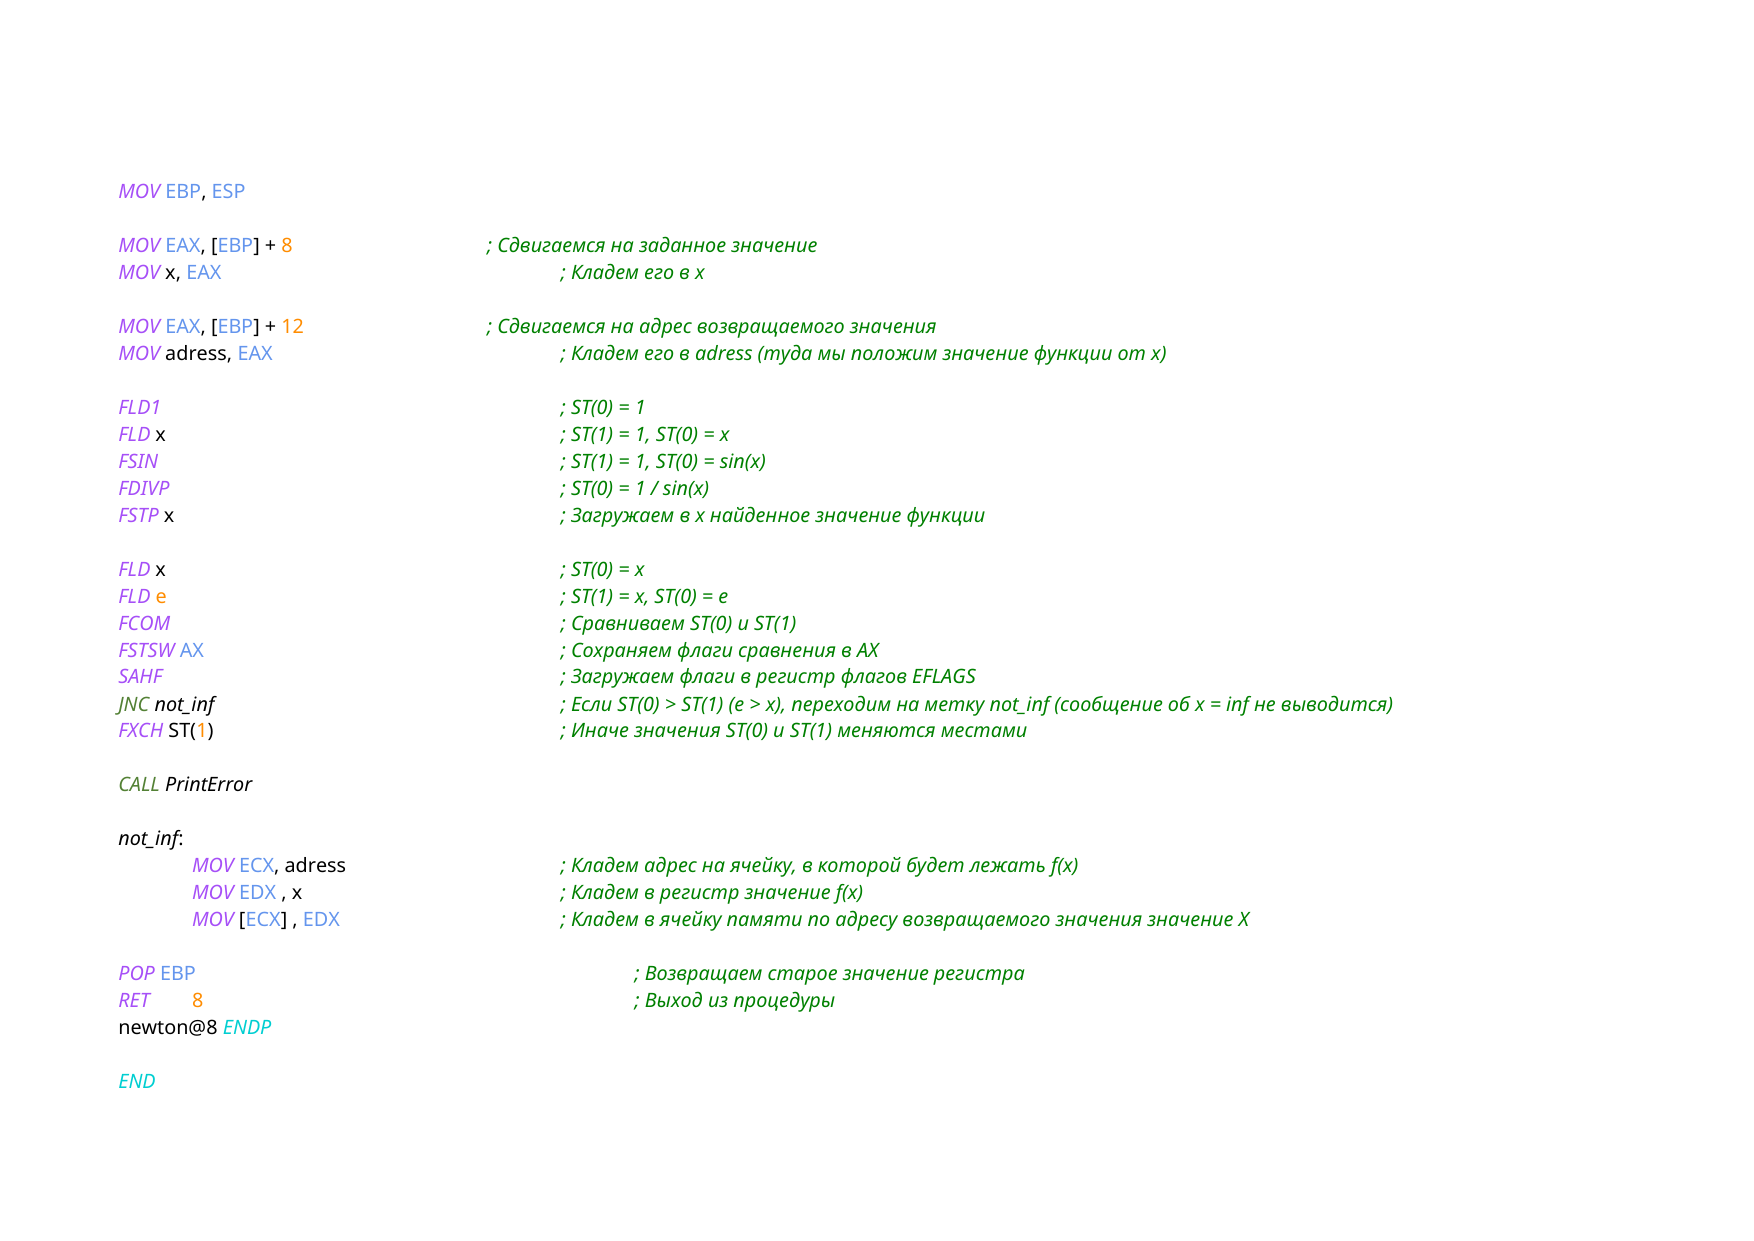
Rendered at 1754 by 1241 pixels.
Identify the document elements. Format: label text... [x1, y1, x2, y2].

text FXCH ST(1) ; Иначе значения ST(0) и ST(1) меняются местами [118, 717, 1636, 744]
text CALL PrintError [118, 771, 1636, 798]
text MOV ECX, adress ; Кладем адрес на ячейку, в которой будет лежать f(x) [118, 852, 1636, 879]
text MOV EAX, [EBP] + 12 ; Сдвигаемся на адрес возвращаемого значения [118, 312, 1636, 339]
text MOV EDX , x ; Кладем в регистр значение f(x) [118, 879, 1636, 906]
text MOV adress, EAX ; Кладем его в adress (туда мы положим значение функции от х) [118, 339, 1636, 366]
text FDIVP ; ST(0) = 1 / sin(x) [118, 474, 1636, 501]
text FSIN ; ST(1) = 1, ST(0) = sin(x) [118, 447, 1636, 474]
text RET 8 ; Выход из процедуры [118, 987, 1636, 1013]
text POP EBP ; Возвращаем старое значение регистра [118, 959, 1636, 987]
text FSTP x ; Загружаем в х найденное значение функции [118, 501, 1636, 528]
text FLD x ; ST(1) = 1, ST(0) = x [118, 420, 1636, 447]
text MOV EBP, ESP [118, 177, 1636, 204]
text FCOM ; Сравниваем ST(0) и ST(1) [118, 609, 1636, 636]
text newton@8 ENDP [118, 1013, 1636, 1041]
text FLD e ; ST(1) = x, ST(0) = e [118, 582, 1636, 609]
text FSTSW AX ; Сохраняем флаги сравнения в АХ [118, 636, 1636, 663]
text FLD x ; ST(0) = x [118, 555, 1636, 582]
text JNC not_inf ; Если ST(0) > ST(1) (e > x), переходим на метку not_inf (сообщение об х = inf не выводится) [118, 690, 1636, 717]
text END [118, 1067, 1636, 1094]
text SAHF ; Загружаем флаги в регистр флагов EFLAGS [118, 663, 1636, 690]
text MOV [ECX] , EDX ; Кладем в ячейку памяти по адресу возвращаемого значения значение X [118, 906, 1636, 933]
text FLD1 ; ST(0) = 1 [118, 393, 1636, 420]
text MOV EAX, [EBP] + 8 ; Сдвигаемся на заданное значение [118, 231, 1636, 258]
text not_inf: [118, 825, 1636, 852]
text MOV x, EAX ; Кладем его в x [118, 258, 1636, 285]
